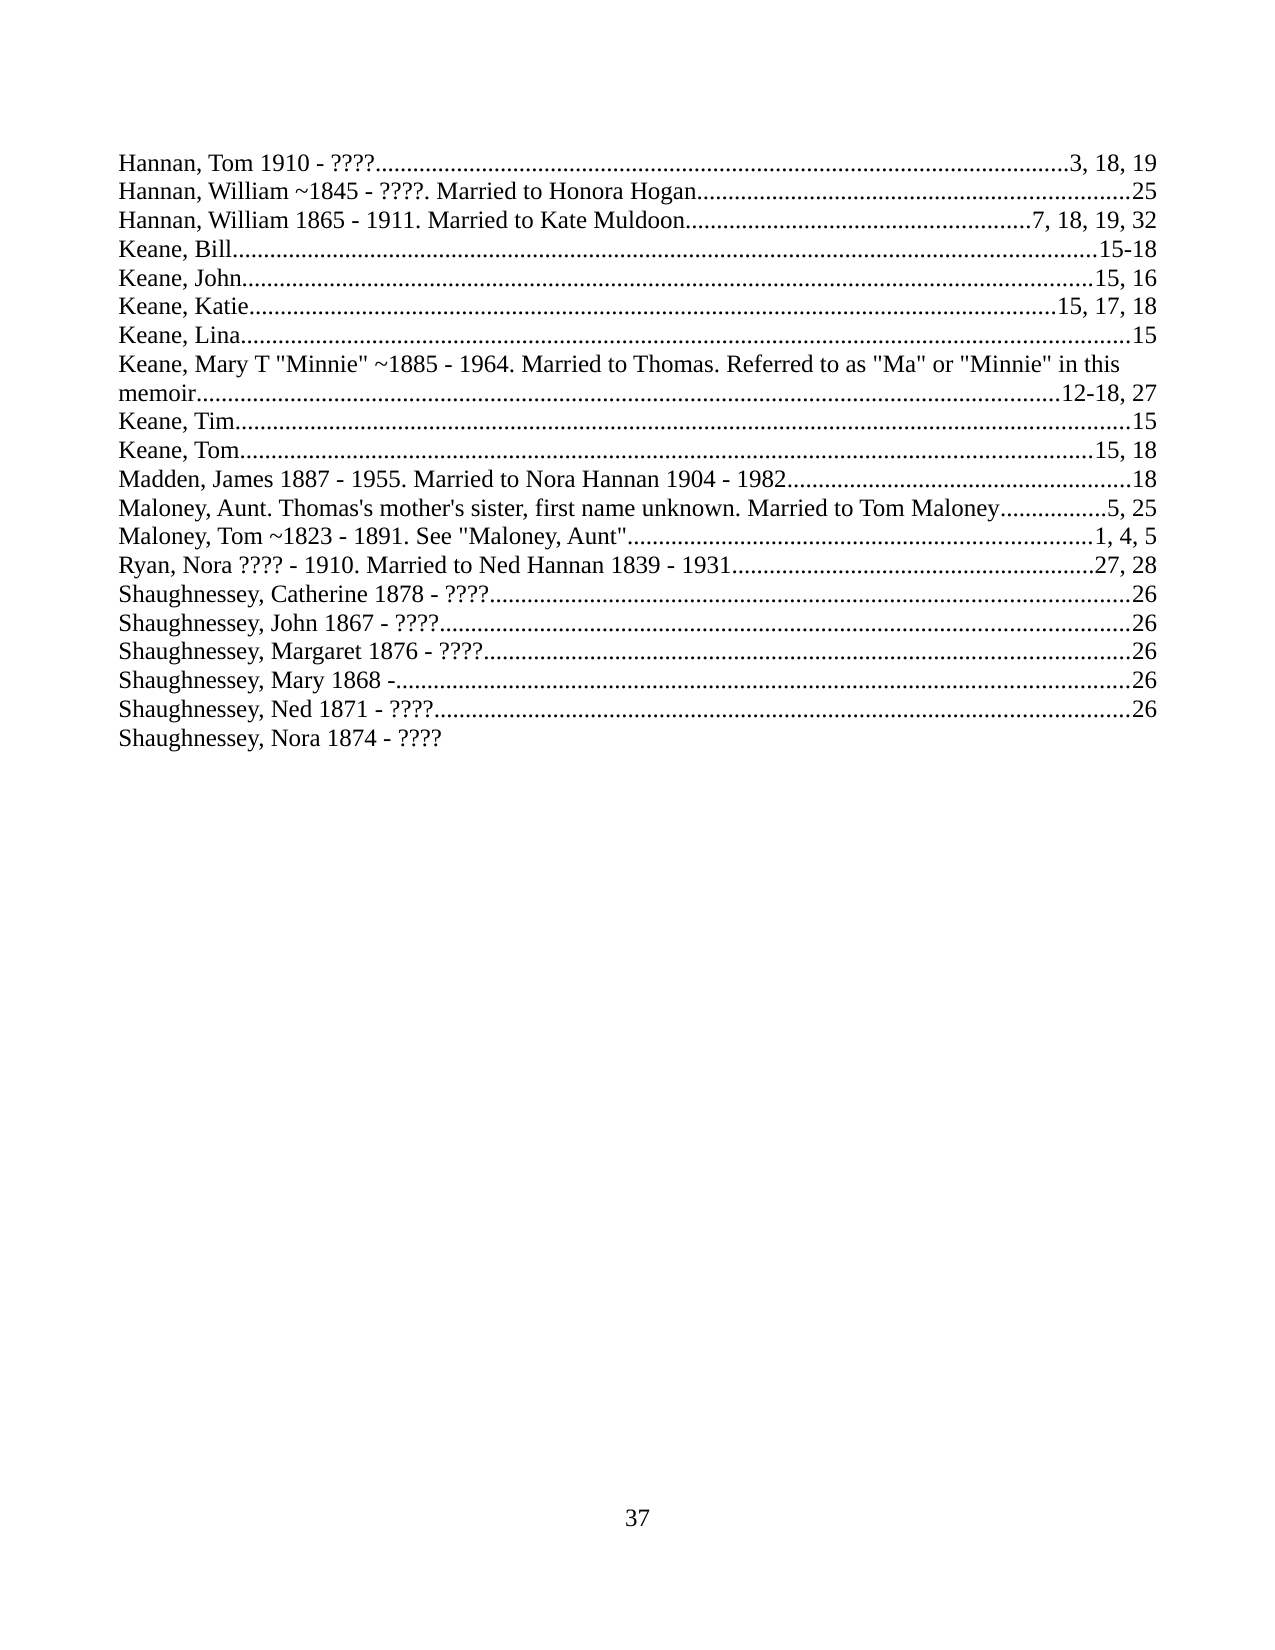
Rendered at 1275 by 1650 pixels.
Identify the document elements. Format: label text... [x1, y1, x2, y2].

text Shaughnessey, Mary 1868 - 26 [118, 665, 1157, 694]
text Keane, Bill 15-18 [118, 234, 1157, 263]
text Shaughnessey, Ned 1871 - ???? 26 [118, 694, 1157, 723]
text Keane, Lina 15 [118, 320, 1157, 349]
text Keane, Katie 15, 17, 18 [118, 291, 1157, 320]
text Shaughnessey, John 1867 - ???? 26 [118, 608, 1157, 636]
text Hannan, William 1865 - 1911. Married to Kate Muldoon 7, 18, 19, 32 [118, 205, 1157, 234]
text Keane, Mary T "Minnie" ~1885 - 1964. Married to Thomas. Referred to as "Ma" or "Minnie" in this memoir 12-18, 27 [118, 349, 1157, 406]
text Shaughnessey, Catherine 1878 - ???? 26 [118, 579, 1157, 608]
text Keane, John 15, 16 [118, 263, 1157, 291]
text Shaughnessey, Margaret 1876 - ???? 26 [118, 636, 1157, 665]
text Keane, Tom 15, 18 [118, 435, 1157, 464]
text Hannan, Tom 1910 - ???? 3, 18, 19 [118, 148, 1157, 176]
text Ryan, Nora ???? - 1910. Married to Ned Hannan 1839 - 1931 27, 28 [118, 550, 1157, 579]
text Maloney, Aunt. Thomas's mother's sister, first name unknown. Married to Tom Maloney 5, 25 [118, 493, 1157, 521]
text Maloney, Tom ~1823 - 1891. See "Maloney, Aunt" 1, 4, 5 [118, 521, 1157, 550]
text Shaughnessey, Nora 1874 - ???? [118, 723, 1157, 751]
text Madden, James 1887 - 1955. Married to Nora Hannan 1904 - 1982 18 [118, 464, 1157, 493]
text Hannan, William ~1845 - ????. Married to Honora Hogan 25 [118, 176, 1157, 205]
text Keane, Tim 15 [118, 406, 1157, 435]
